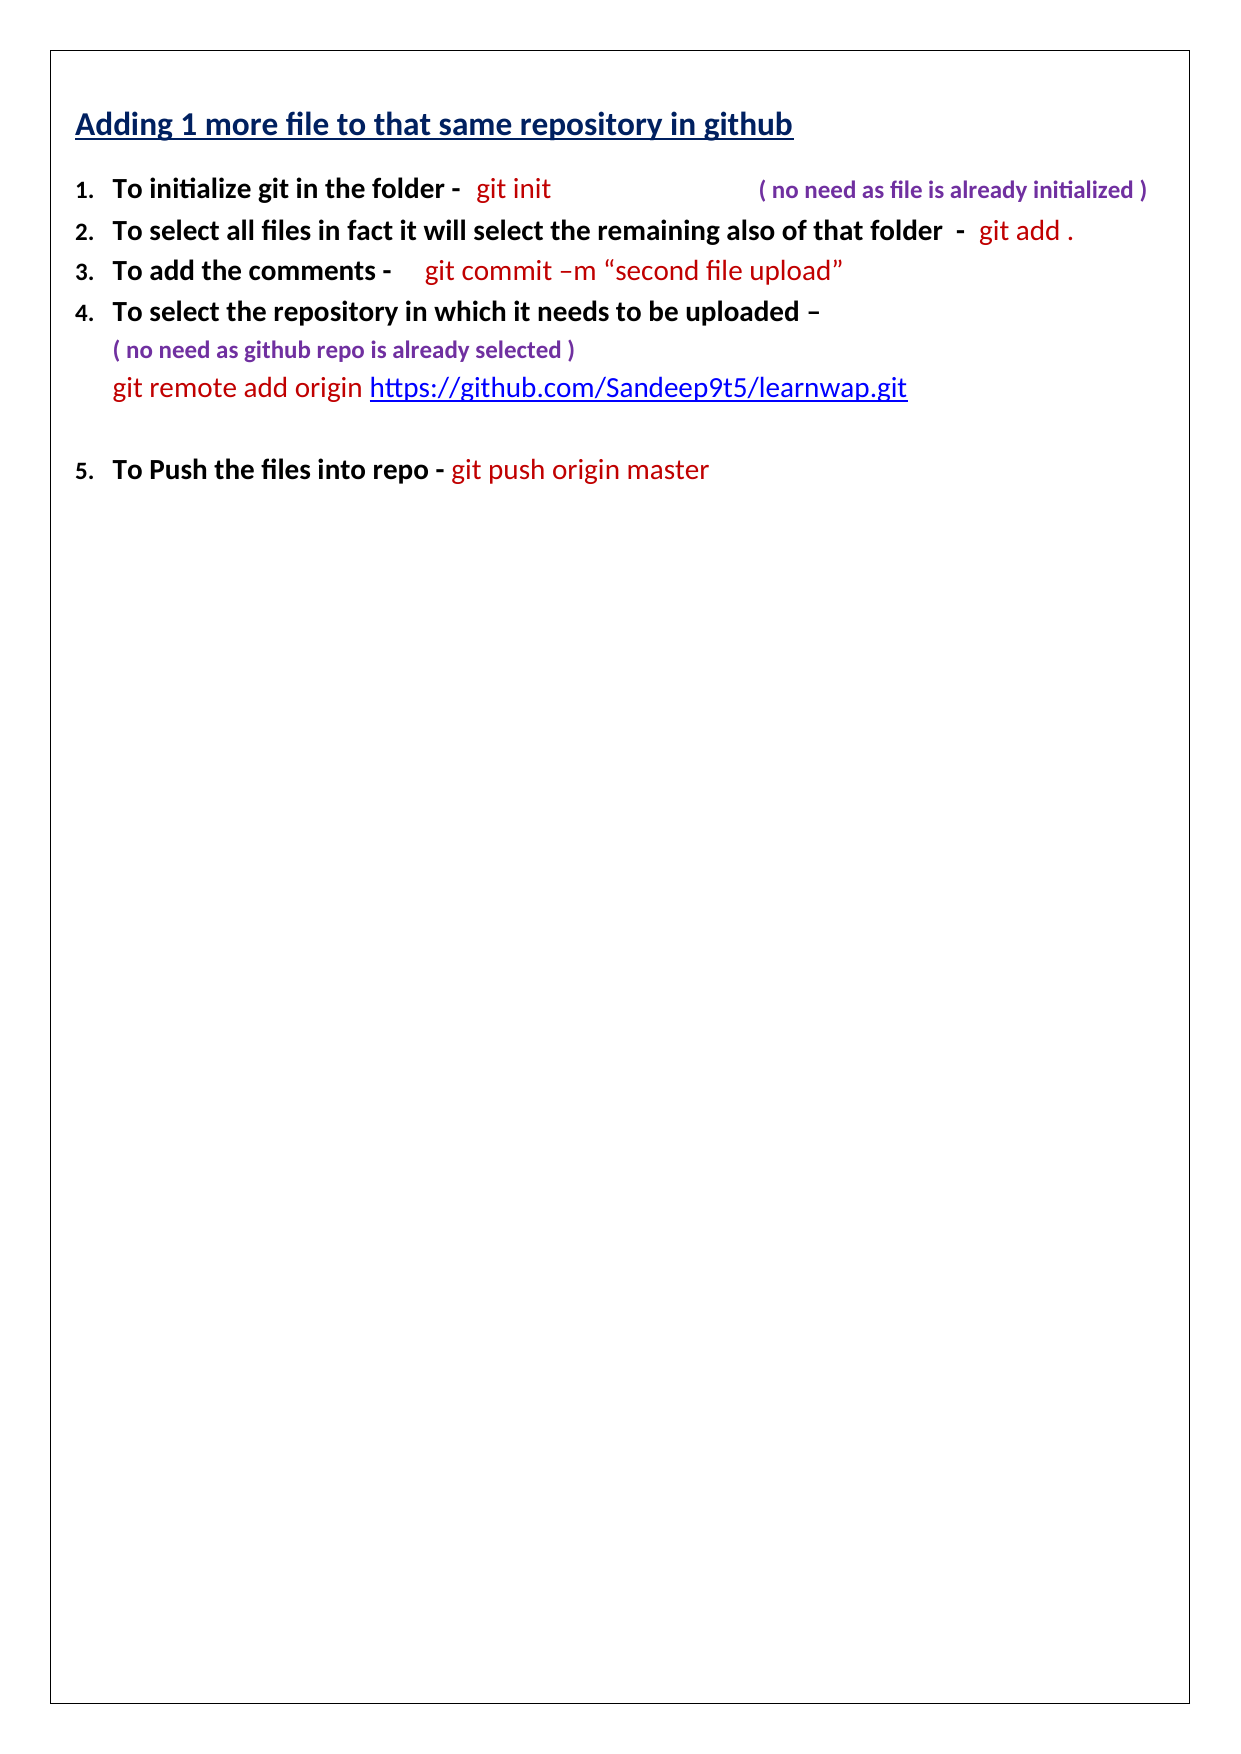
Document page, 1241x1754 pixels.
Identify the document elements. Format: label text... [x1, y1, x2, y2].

text Adding 1 more file to that same repository in github [75, 103, 1165, 144]
list git remote add origin https://github.com/Sandeep9t5/learnwap.git [112, 369, 1165, 405]
list To select the repository in which it needs to be uploaded – [75, 293, 1165, 329]
list ( no need as github repo is already selected ) [112, 334, 1165, 365]
list To select all files in fact it will select the remaining also of that folder - git add . [75, 212, 1165, 247]
list To initialize git in the folder - git init ( no need as file is already initialized ) [75, 171, 1165, 206]
list To add the comments - git commit –m “second file upload” [75, 252, 1165, 288]
list To Push the files into repo - git push origin master [75, 451, 1165, 487]
